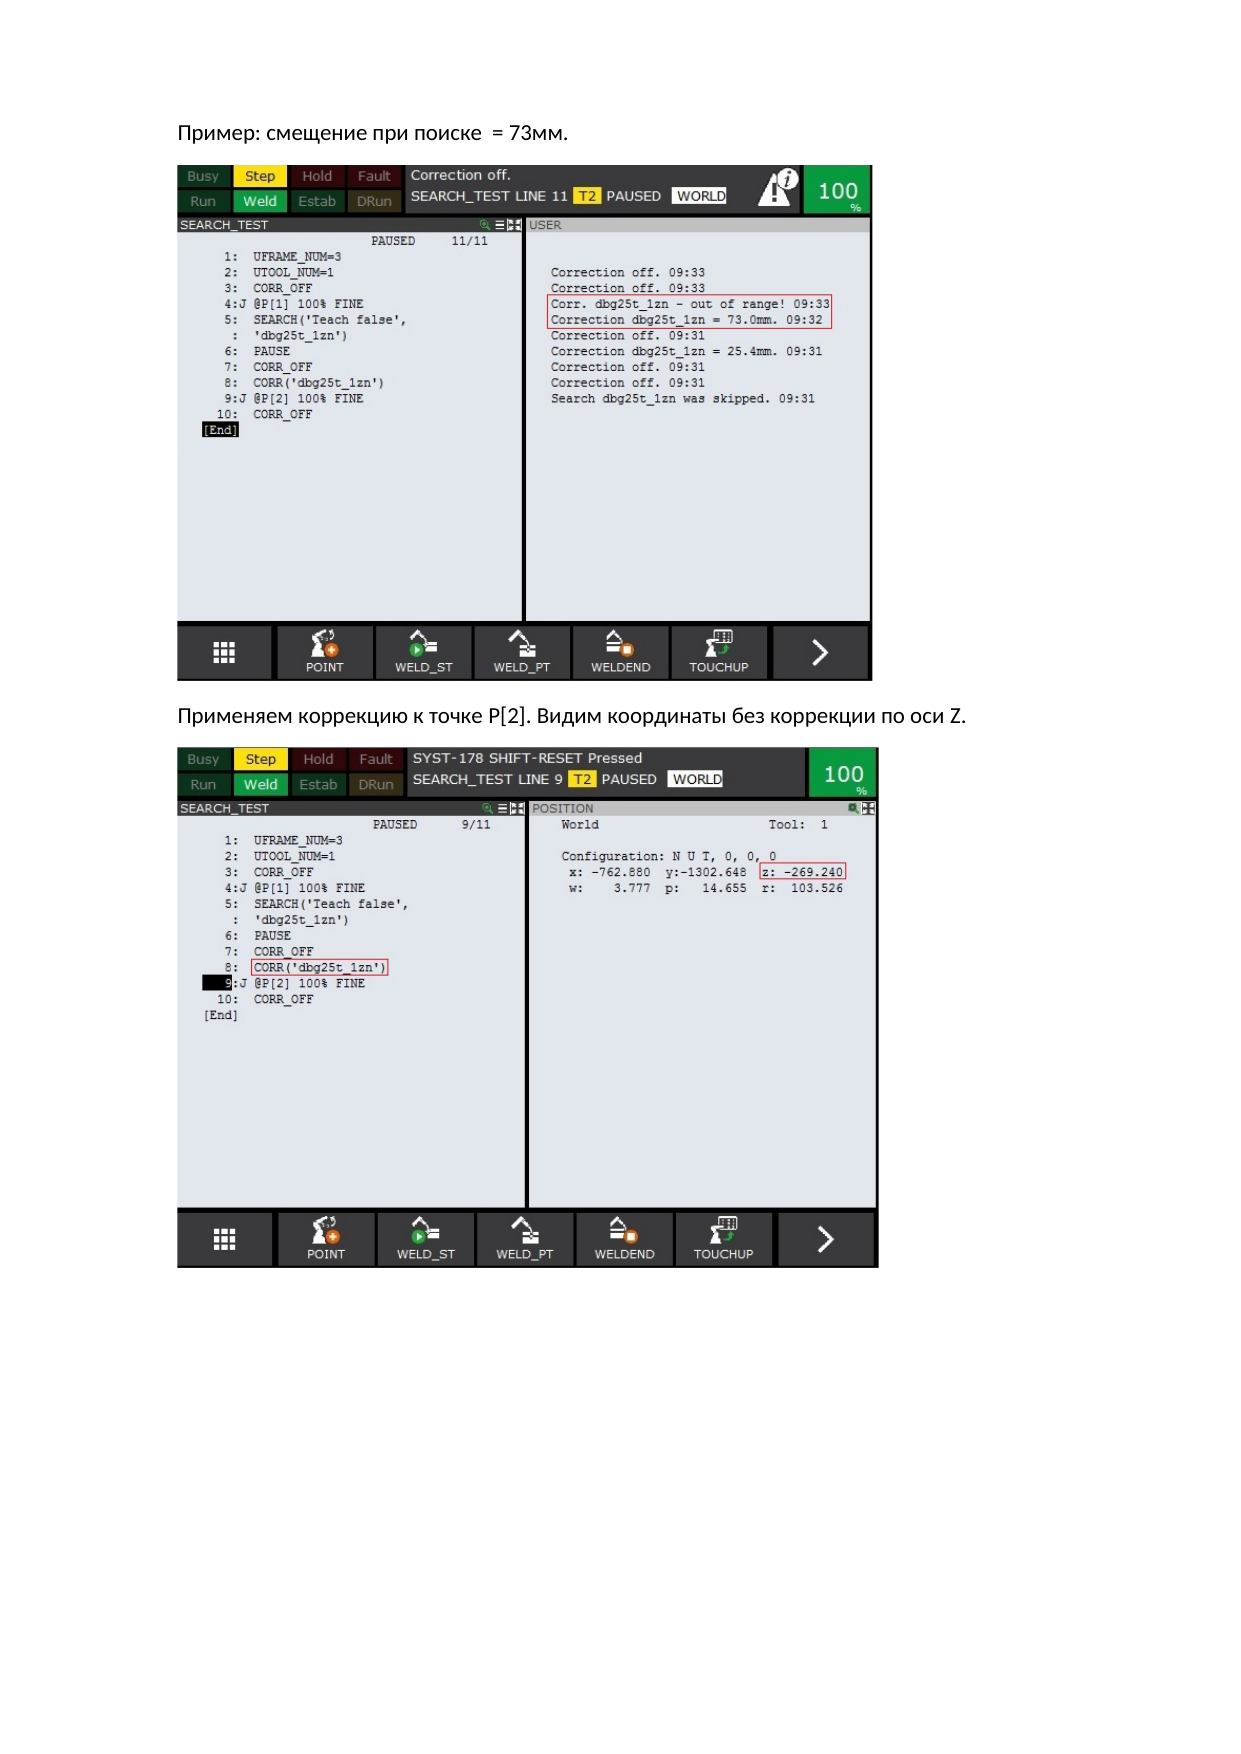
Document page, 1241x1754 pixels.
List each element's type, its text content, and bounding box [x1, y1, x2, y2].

picture [177, 747, 879, 1269]
text Пример: смещение при поиске = 73мм. [177, 118, 1152, 146]
text Применяем коррекцию к точке P[2]. Видим координаты без коррекции по оси Z. [177, 701, 1152, 729]
picture [177, 165, 873, 683]
